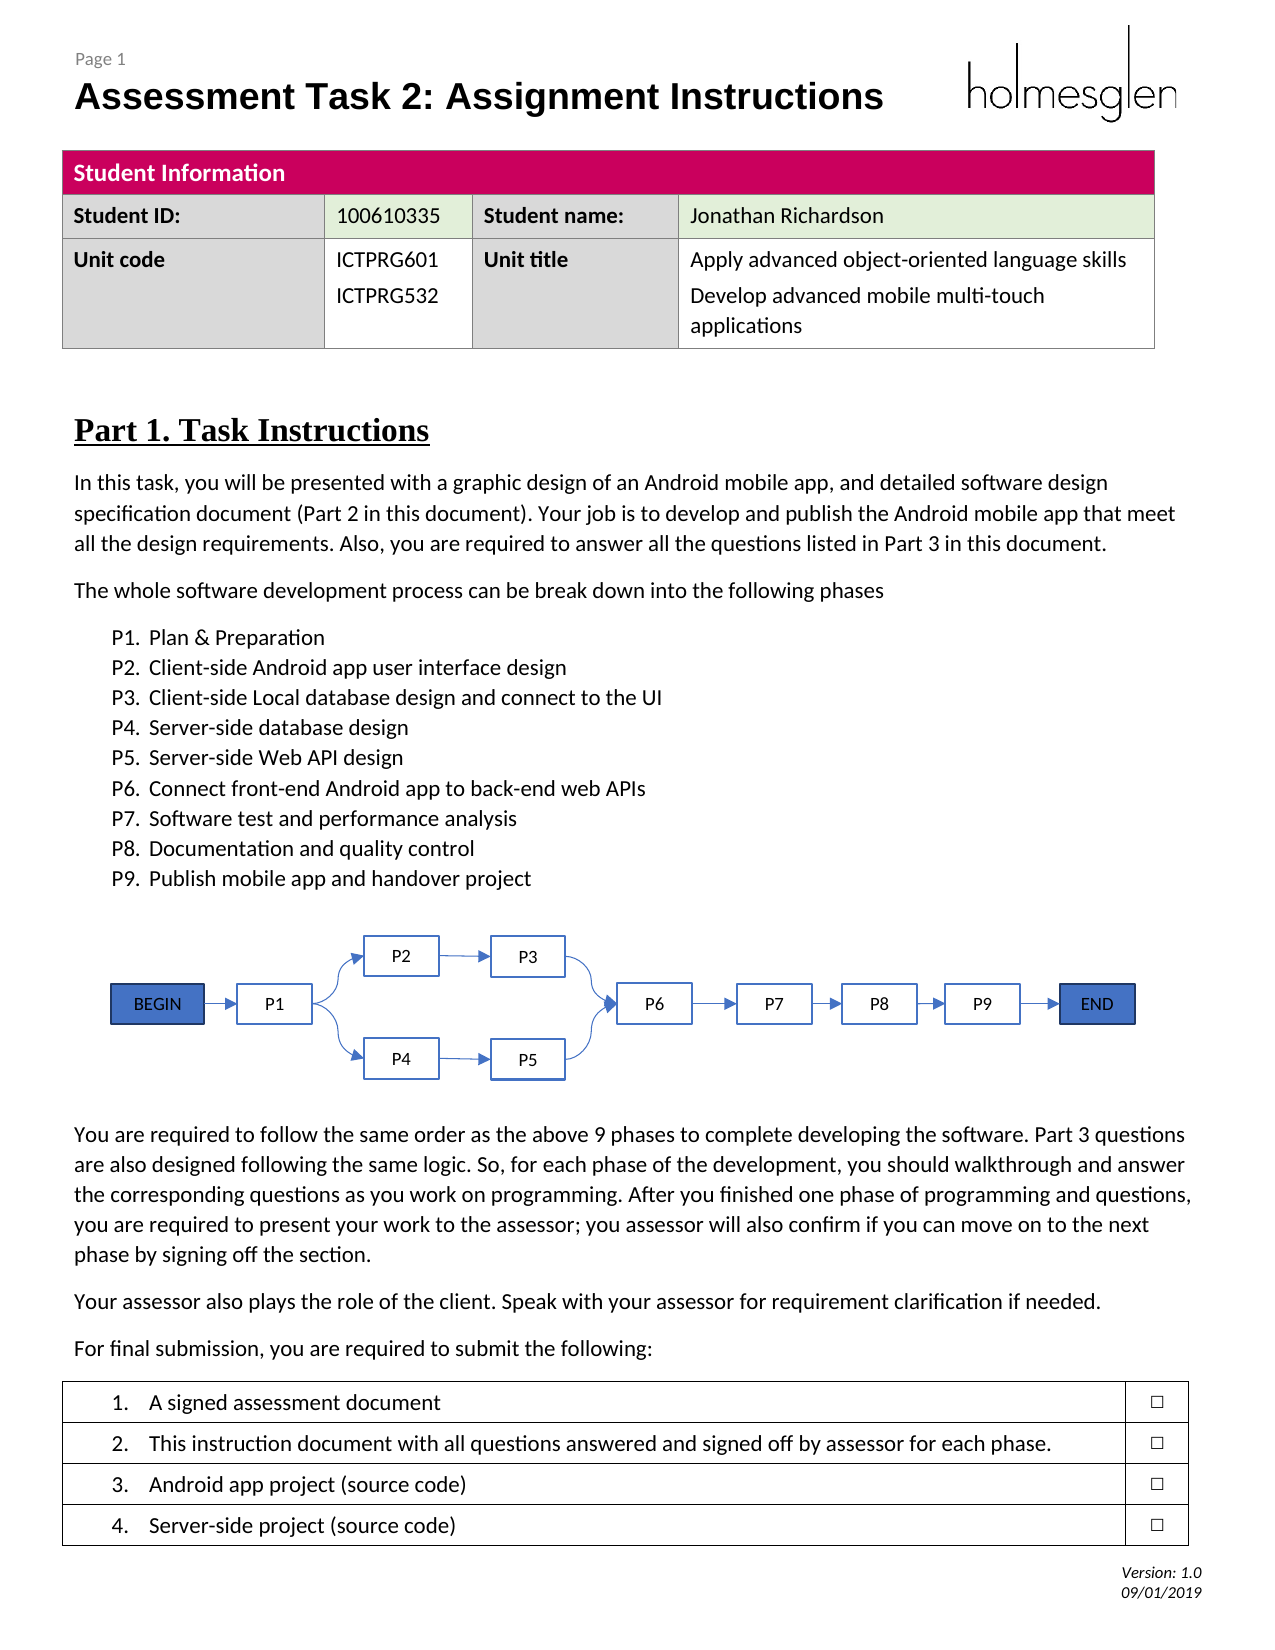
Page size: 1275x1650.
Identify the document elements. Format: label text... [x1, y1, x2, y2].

text You are required to follow the same order as the above 9 phases to complete developing the software. Part 3 questions are also designed following the same logic. So, for each phase of the development, you should walkthrough and answer the corresponding questions as you work on programming. After you finished one phase of programming and questions, you are required to present your work to the assessor; you assessor will also confirm if you can move on to the next phase by signing off the section. [74, 1120, 1201, 1269]
list Connect front-end Android app to back-end web APIs [111, 774, 1201, 802]
list Plan & Preparation [111, 623, 1201, 651]
table_cell Unit title [473, 239, 678, 348]
list Client-side Local database design and connect to the UI [111, 683, 1201, 711]
list Server-side Web API design [111, 743, 1201, 772]
list Publish mobile app and handover project [111, 864, 1201, 892]
table_header A signed assessment document [63, 1382, 1125, 1422]
table_cell This instruction document with all questions answered and signed off by assessor for each phase. [63, 1423, 1125, 1463]
list Server-side database design [111, 713, 1201, 741]
table_header Student Information [63, 151, 1154, 194]
text Your assessor also plays the role of the client. Speak with your assessor for requirement clarification if needed. [74, 1287, 1201, 1316]
table_cell Student ID: [63, 195, 324, 238]
table_cell ICTPRG601 ICTPRG532 [325, 239, 472, 348]
table_cell Android app project (source code) [63, 1464, 1125, 1504]
table_cell Unit code [63, 239, 324, 348]
text For final submission, you are required to submit the following: [74, 1334, 1201, 1362]
text Part 1. Task Instructions [74, 411, 1201, 449]
text The whole software development process can be break down into the following phases [74, 576, 1201, 604]
table_cell Server-side project (source code) [63, 1505, 1125, 1545]
table_cell 100610335 [325, 195, 472, 238]
list Software test and performance analysis [111, 804, 1201, 832]
picture [948, 25, 1177, 143]
list Documentation and quality control [111, 834, 1201, 862]
table_cell Student name: [473, 195, 678, 238]
list Client-side Android app user interface design [111, 653, 1201, 681]
text In this task, you will be presented with a graphic design of an Android mobile app, and detailed software design specification document (Part 2 in this document). Your job is to develop and publish the Android mobile app that meet all the design requirements. Also, you are required to answer all the questions listed in Part 3 in this document. [74, 468, 1201, 557]
table_cell Jonathan Richardson [679, 195, 1154, 238]
table_cell Apply advanced object-oriented language skills Develop advanced mobile multi-touch applications [679, 239, 1154, 348]
